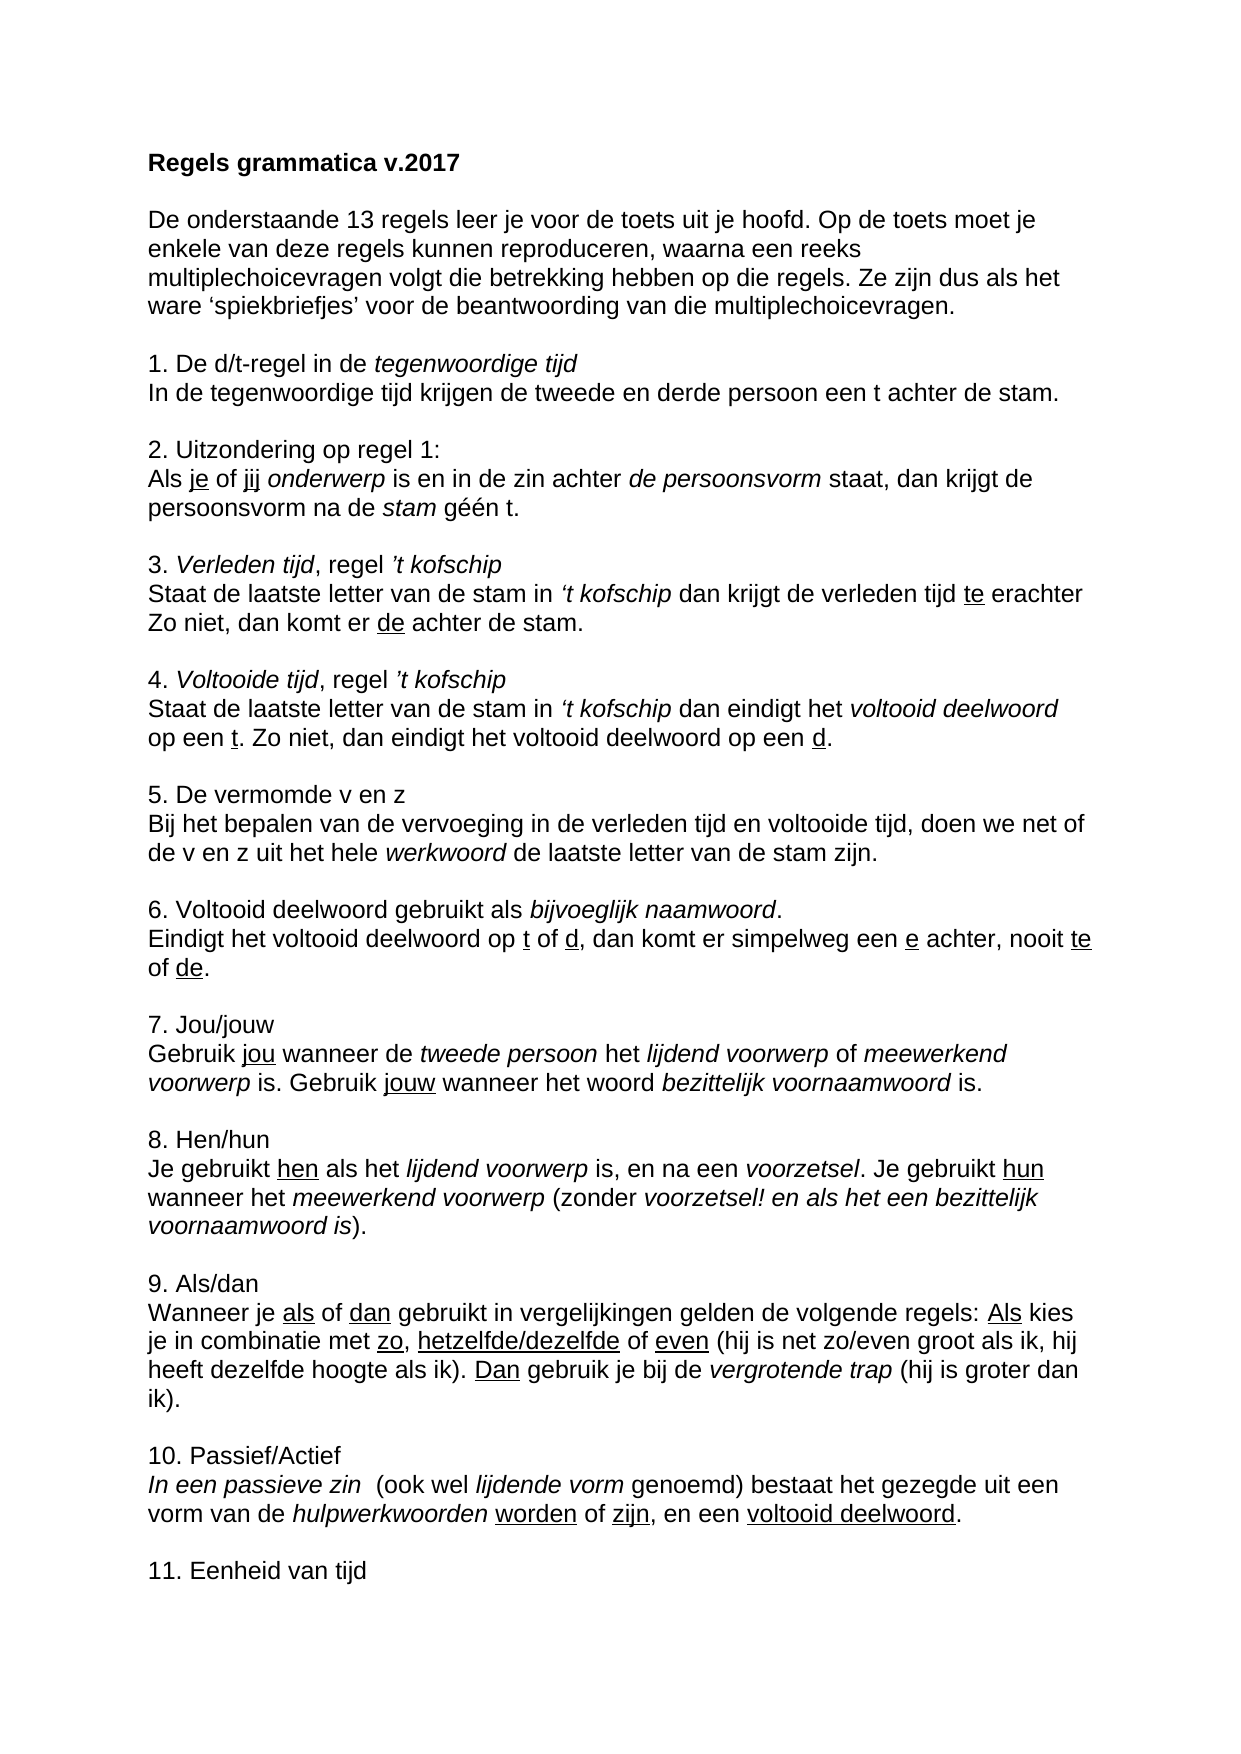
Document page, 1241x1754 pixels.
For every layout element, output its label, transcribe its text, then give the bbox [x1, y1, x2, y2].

text 1. De d/t-regel in de tegenwoordige tijd [148, 349, 1093, 378]
text 7. Jou/jouw [148, 1010, 1093, 1039]
text In de tegenwoordige tijd krijgen de tweede en derde persoon een t achter de stam. [148, 378, 1093, 406]
text Regels grammatica v.2017 [148, 148, 1093, 176]
text 9. Als/dan [148, 1269, 1093, 1298]
text 2. Uitzondering op regel 1: [148, 435, 1093, 464]
text 8. Hen/hun [148, 1125, 1093, 1154]
text Gebruik jou wanneer de tweede persoon het lijdend voorwerp of meewerkend voorwerp is. Gebruik jouw wanneer het woord bezittelijk voornaamwoord is. [148, 1039, 1093, 1096]
text 6. Voltooid deelwoord gebruikt als bijvoeglijk naamwoord. [148, 895, 1093, 924]
text Als je of jij onderwerp is en in de zin achter de persoonsvorm staat, dan krijgt de persoonsvorm na de stam géén t. [148, 464, 1093, 521]
text Eindigt het voltooid deelwoord op t of d, dan komt er simpelweg een e achter, nooit te of de. [148, 924, 1093, 981]
text 10. Passief/Actief [148, 1441, 1093, 1470]
text De onderstaande 13 regels leer je voor de toets uit je hoofd. Op de toets moet je enkele van deze regels kunnen reproduceren, waarna een reeks multiplechoicevragen volgt die betrekking hebben op die regels. Ze zijn dus als het ware ‘spiekbriefjes’ voor de beantwoording van die multiplechoicevragen. [148, 205, 1093, 320]
text Je gebruikt hen als het lijdend voorwerp is, en na een voorzetsel. Je gebruikt hun wanneer het meewerkend voorwerp (zonder voorzetsel! en als het een bezittelijk voornaamwoord is). [148, 1154, 1093, 1240]
text Bij het bepalen van de vervoeging in de verleden tijd en voltooide tijd, doen we net of de v en z uit het hele werkwoord de laatste letter van de stam zijn. [148, 809, 1093, 866]
text 3. Verleden tijd, regel ’t kofschip [148, 550, 1093, 579]
text Staat de laatste letter van de stam in ‘t kofschip dan eindigt het voltooid deelwoord op een t. Zo niet, dan eindigt het voltooid deelwoord op een d. [148, 694, 1093, 751]
text 11. Eenheid van tijd [148, 1556, 1093, 1585]
text In een passieve zin (ook wel lijdende vorm genoemd) bestaat het gezegde uit een vorm van de hulpwerkwoorden worden of zijn, en een voltooid deelwoord. [148, 1470, 1093, 1528]
text 5. De vermomde v en z [148, 780, 1093, 809]
text Zo niet, dan komt er de achter de stam. [148, 608, 1093, 636]
text 4. Voltooide tijd, regel ’t kofschip [148, 665, 1093, 694]
text Staat de laatste letter van de stam in ‘t kofschip dan krijgt de verleden tijd te erachter [148, 579, 1093, 608]
text Wanneer je als of dan gebruikt in vergelijkingen gelden de volgende regels: Als kies je in combinatie met zo, hetzelfde/dezelfde of even (hij is net zo/even groot als ik, hij heeft dezelfde hoogte als ik). Dan gebruik je bij de vergrotende trap (hij is groter dan ik). [148, 1298, 1093, 1413]
